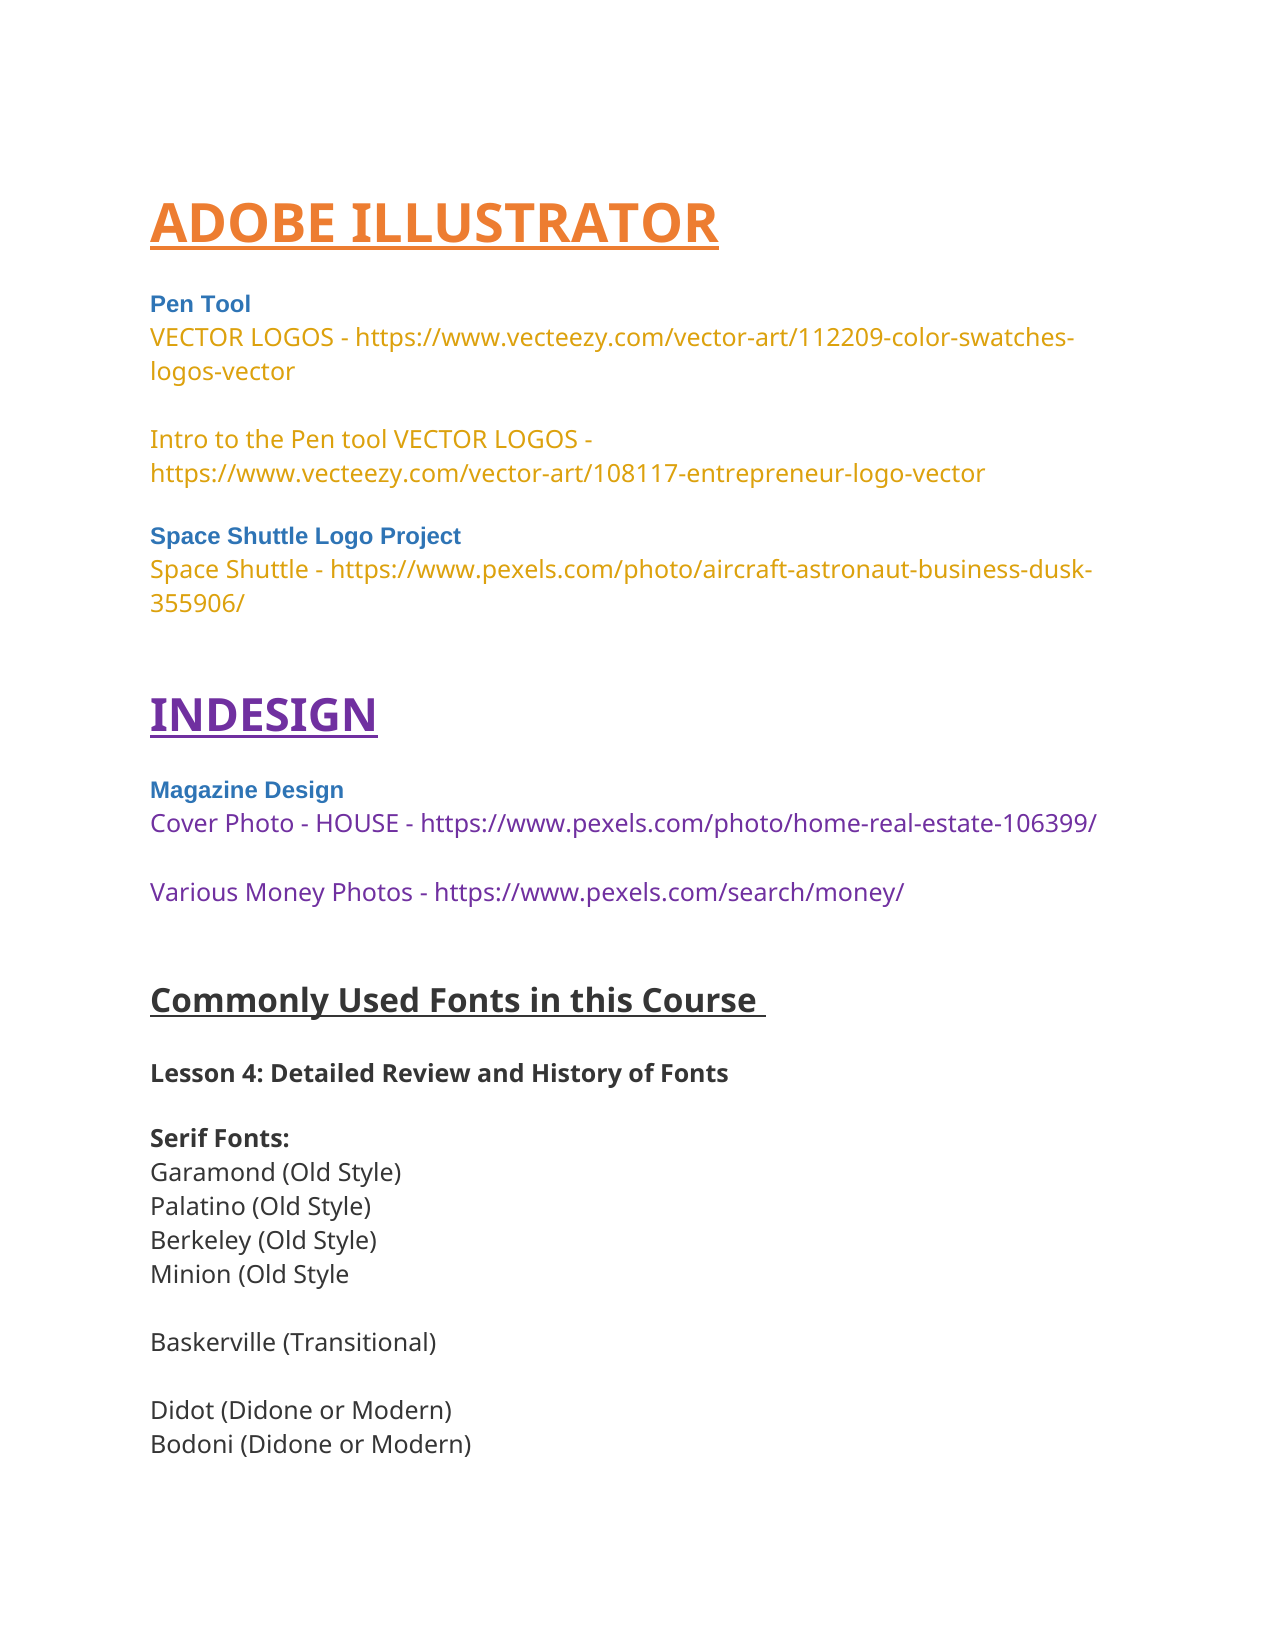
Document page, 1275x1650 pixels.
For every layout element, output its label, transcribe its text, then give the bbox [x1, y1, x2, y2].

text Space Shuttle - https://www.pexels.com/photo/aircraft-astronaut-business-dusk-355906/ [150, 551, 1125, 619]
text Lesson 4: Detailed Review and History of Fonts [150, 1056, 1125, 1120]
text Palatino (Old Style) [150, 1188, 1125, 1223]
text ADOBE ILLUSTRATOR [150, 184, 1125, 258]
text Minion (Old Style [150, 1257, 1125, 1291]
text Pen Tool VECTOR LOGOS - https://www.vecteezy.com/vector-art/112209-color-swatches-logos-vector [150, 258, 1125, 388]
text Bodoni (Didone or Modern) [150, 1427, 1125, 1461]
text INDESIGN [150, 682, 1125, 744]
text Commonly Used Fonts in this Course [150, 976, 1125, 1022]
text Various Money Photos - https://www.pexels.com/search/money/ [150, 874, 1125, 908]
text Baskerville (Transitional) [150, 1325, 1125, 1359]
text Intro to the Pen tool VECTOR LOGOS - https://www.vecteezy.com/vector-art/108117-entrepreneur-logo-vector [150, 422, 1125, 490]
text Serif Fonts: [150, 1120, 1125, 1154]
text Cover Photo - HOUSE - https://www.pexels.com/photo/home-real-estate-106399/ [150, 806, 1125, 840]
text Space Shuttle Logo Project [150, 490, 1125, 551]
text Berkeley (Old Style) [150, 1223, 1125, 1257]
text Didot (Didone or Modern) [150, 1393, 1125, 1427]
text Garamond (Old Style) [150, 1154, 1125, 1188]
text Magazine Design [150, 744, 1125, 806]
